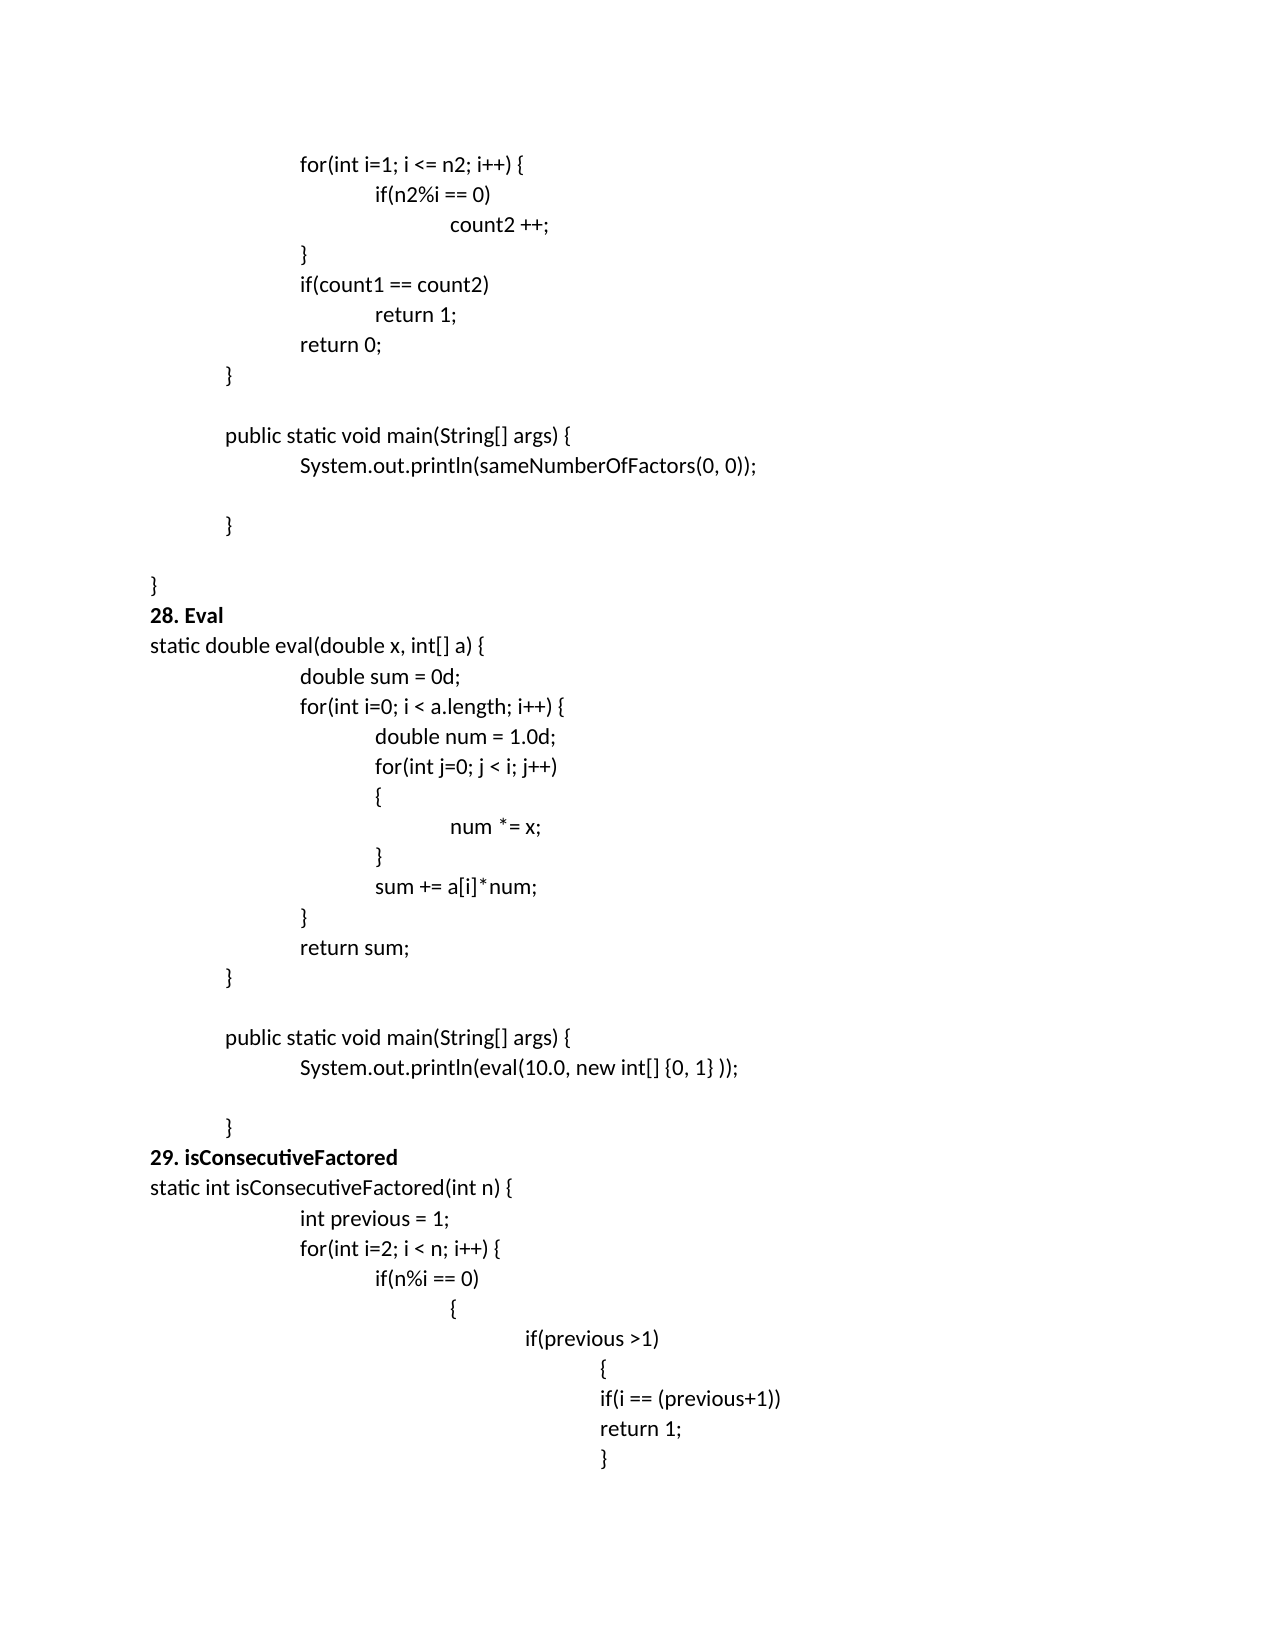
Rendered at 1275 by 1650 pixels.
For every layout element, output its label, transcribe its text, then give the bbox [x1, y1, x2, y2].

text int previous = 1; [150, 1204, 1125, 1232]
text if(count1 == count2) [150, 270, 1125, 298]
text double sum = 0d; [150, 662, 1125, 690]
text 28. Eval [150, 602, 1125, 629]
text } [150, 1113, 1125, 1141]
text } [150, 903, 1125, 931]
text } [150, 1444, 1125, 1472]
text count2 ++; [150, 210, 1125, 238]
text } [150, 240, 1125, 268]
text { [150, 1354, 1125, 1382]
text public static void main(String[] args) { [150, 1023, 1125, 1051]
text if(n2%i == 0) [150, 180, 1125, 208]
text return 0; [150, 331, 1125, 359]
text System.out.println(sameNumberOfFactors(0, 0)); [150, 451, 1125, 479]
text } [150, 511, 1125, 539]
text return sum; [150, 933, 1125, 961]
text if(n%i == 0) [150, 1264, 1125, 1292]
text num *= x; [150, 812, 1125, 840]
text static int isConsecutiveFactored(int n) { [150, 1173, 1125, 1202]
text for(int i=0; i < a.length; i++) { [150, 692, 1125, 720]
text 29. isConsecutiveFactored [150, 1143, 1125, 1171]
text { [150, 782, 1125, 810]
text } [150, 842, 1125, 870]
text } [150, 361, 1125, 389]
text } [150, 571, 1125, 599]
text for(int j=0; j < i; j++) [150, 752, 1125, 780]
text public static void main(String[] args) { [150, 421, 1125, 449]
text double num = 1.0d; [150, 722, 1125, 750]
text return 1; [150, 1414, 1125, 1442]
text if(i == (previous+1)) [150, 1384, 1125, 1412]
text System.out.println(eval(10.0, new int[] {0, 1} )); [150, 1053, 1125, 1081]
text for(int i=1; i <= n2; i++) { [150, 150, 1125, 178]
text static double eval(double x, int[] a) { [150, 632, 1125, 660]
text } [150, 963, 1125, 991]
text { [150, 1294, 1125, 1322]
text if(previous >1) [150, 1324, 1125, 1352]
text return 1; [150, 301, 1125, 328]
text sum += a[i]*num; [150, 872, 1125, 901]
text for(int i=2; i < n; i++) { [150, 1234, 1125, 1262]
